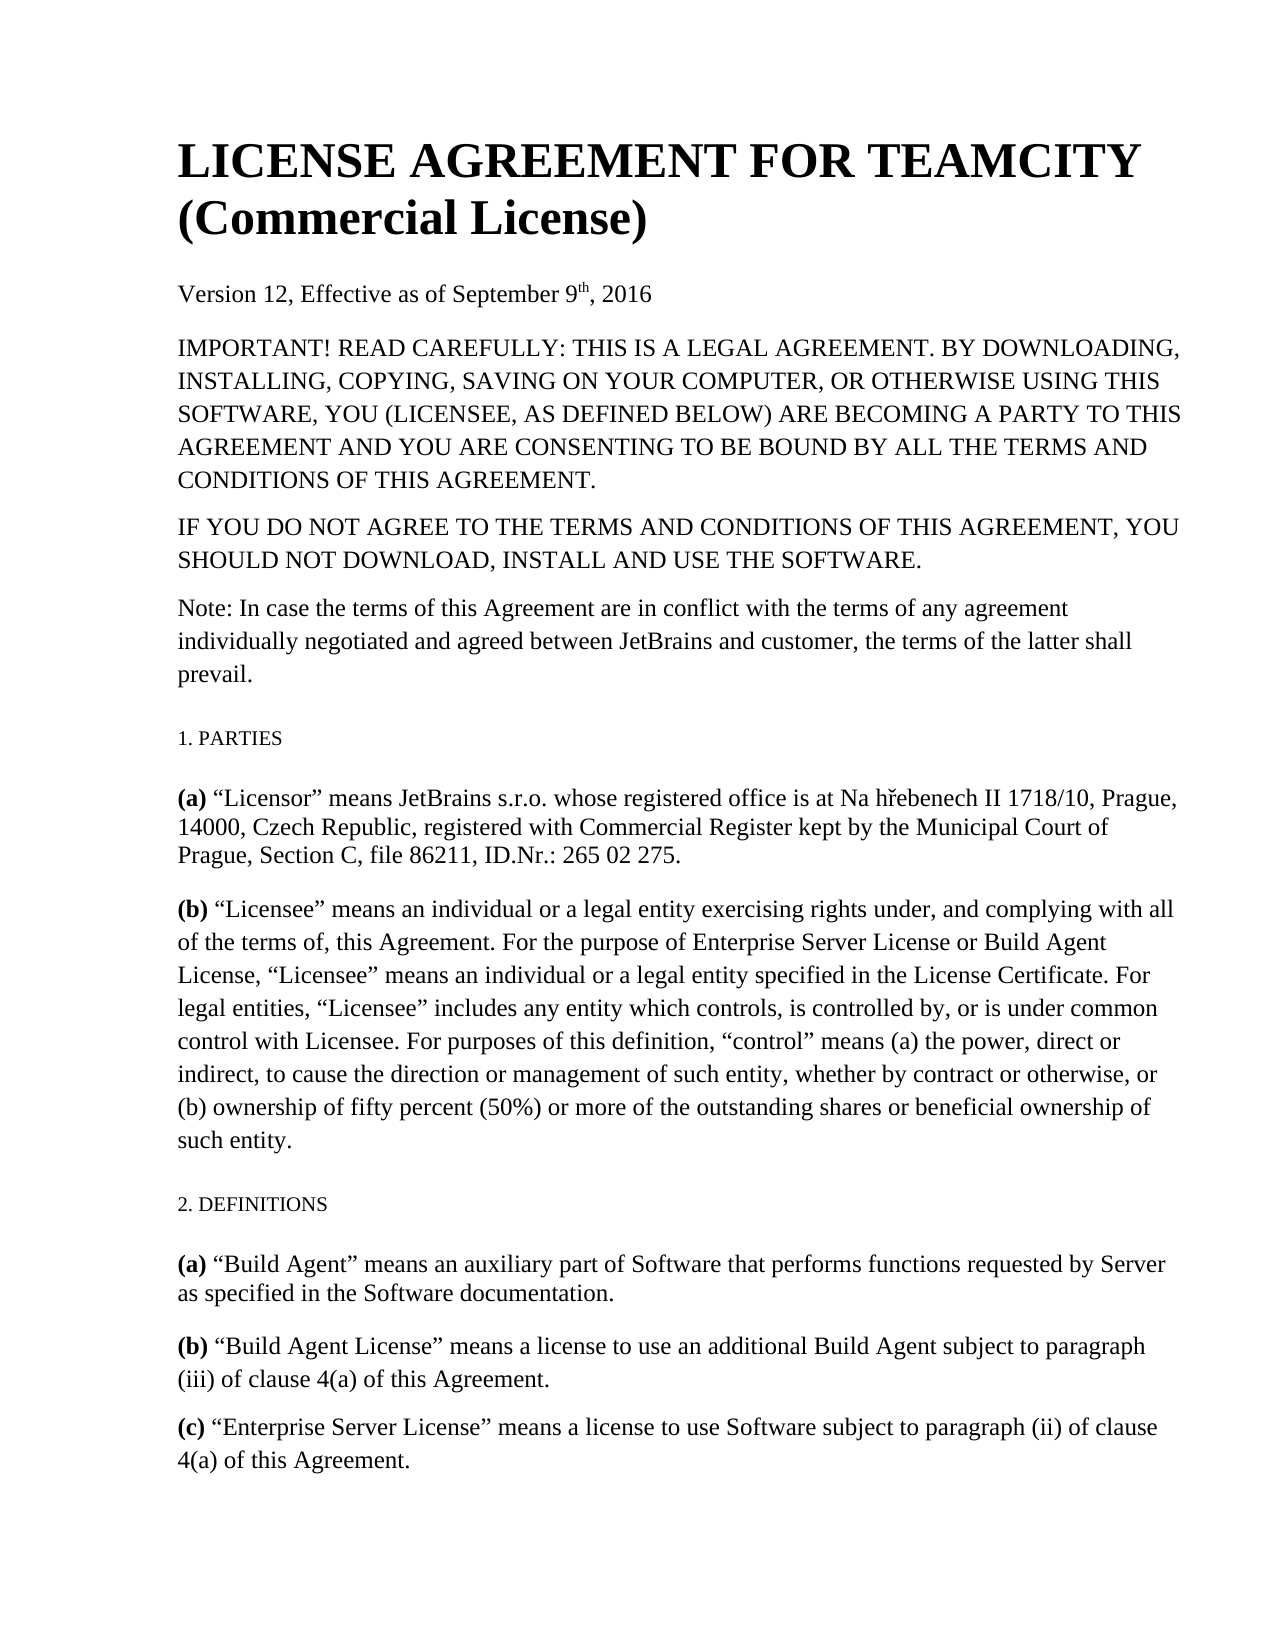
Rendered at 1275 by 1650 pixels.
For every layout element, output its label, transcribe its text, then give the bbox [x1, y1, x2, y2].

text Note: In case the terms of this Agreement are in conflict with the terms of any agreement individually negotiated and agreed between JetBrains and customer, the terms of the latter shall prevail. [177, 593, 1186, 688]
text (b) “Licensee” means an individual or a legal entity exercising rights under, and complying with all of the terms of, this Agreement. For the purpose of Enterprise Server License or Build Agent License, “Licensee” means an individual or a legal entity specified in the License Certificate. For legal entities, “Licensee” includes any entity which controls, is controlled by, or is under common control with Licensee. For purposes of this definition, “control” means (a) the power, direct or indirect, to cause the direction or management of such entity, whether by contract or otherwise, or (b) ownership of fifty percent (50%) or more of the outstanding shares or beneficial ownership of such entity. [177, 894, 1186, 1154]
subtitle 2. DEFINITIONS [177, 1192, 1186, 1216]
text IF YOU DO NOT AGREE TO THE TERMS AND CONDITIONS OF THIS AGREEMENT, YOU SHOULD NOT DOWNLOAD, INSTALL AND USE THE SOFTWARE. [177, 512, 1186, 574]
text (b) “Build Agent License” means a license to use an additional Build Agent subject to paragraph (iii) of clause 4(a) of this Agreement. [177, 1331, 1186, 1393]
text (c) “Enterprise Server License” means a license to use Software subject to paragraph (ii) of clause 4(a) of this Agreement. [177, 1412, 1186, 1474]
text IMPORTANT! READ CAREFULLY: THIS IS A LEGAL AGREEMENT. BY DOWNLOADING, INSTALLING, COPYING, SAVING ON YOUR COMPUTER, OR OTHERWISE USING THIS SOFTWARE, YOU (LICENSEE, AS DEFINED BELOW) ARE BECOMING A PARTY TO THIS AGREEMENT AND YOU ARE CONSENTING TO BE BOUND BY ALL THE TERMS AND CONDITIONS OF THIS AGREEMENT. [177, 333, 1186, 493]
subtitle LICENSE AGREEMENT FOR TEAMCITY (Commercial License) [177, 131, 1186, 246]
subtitle 1. PARTIES [177, 725, 1186, 749]
